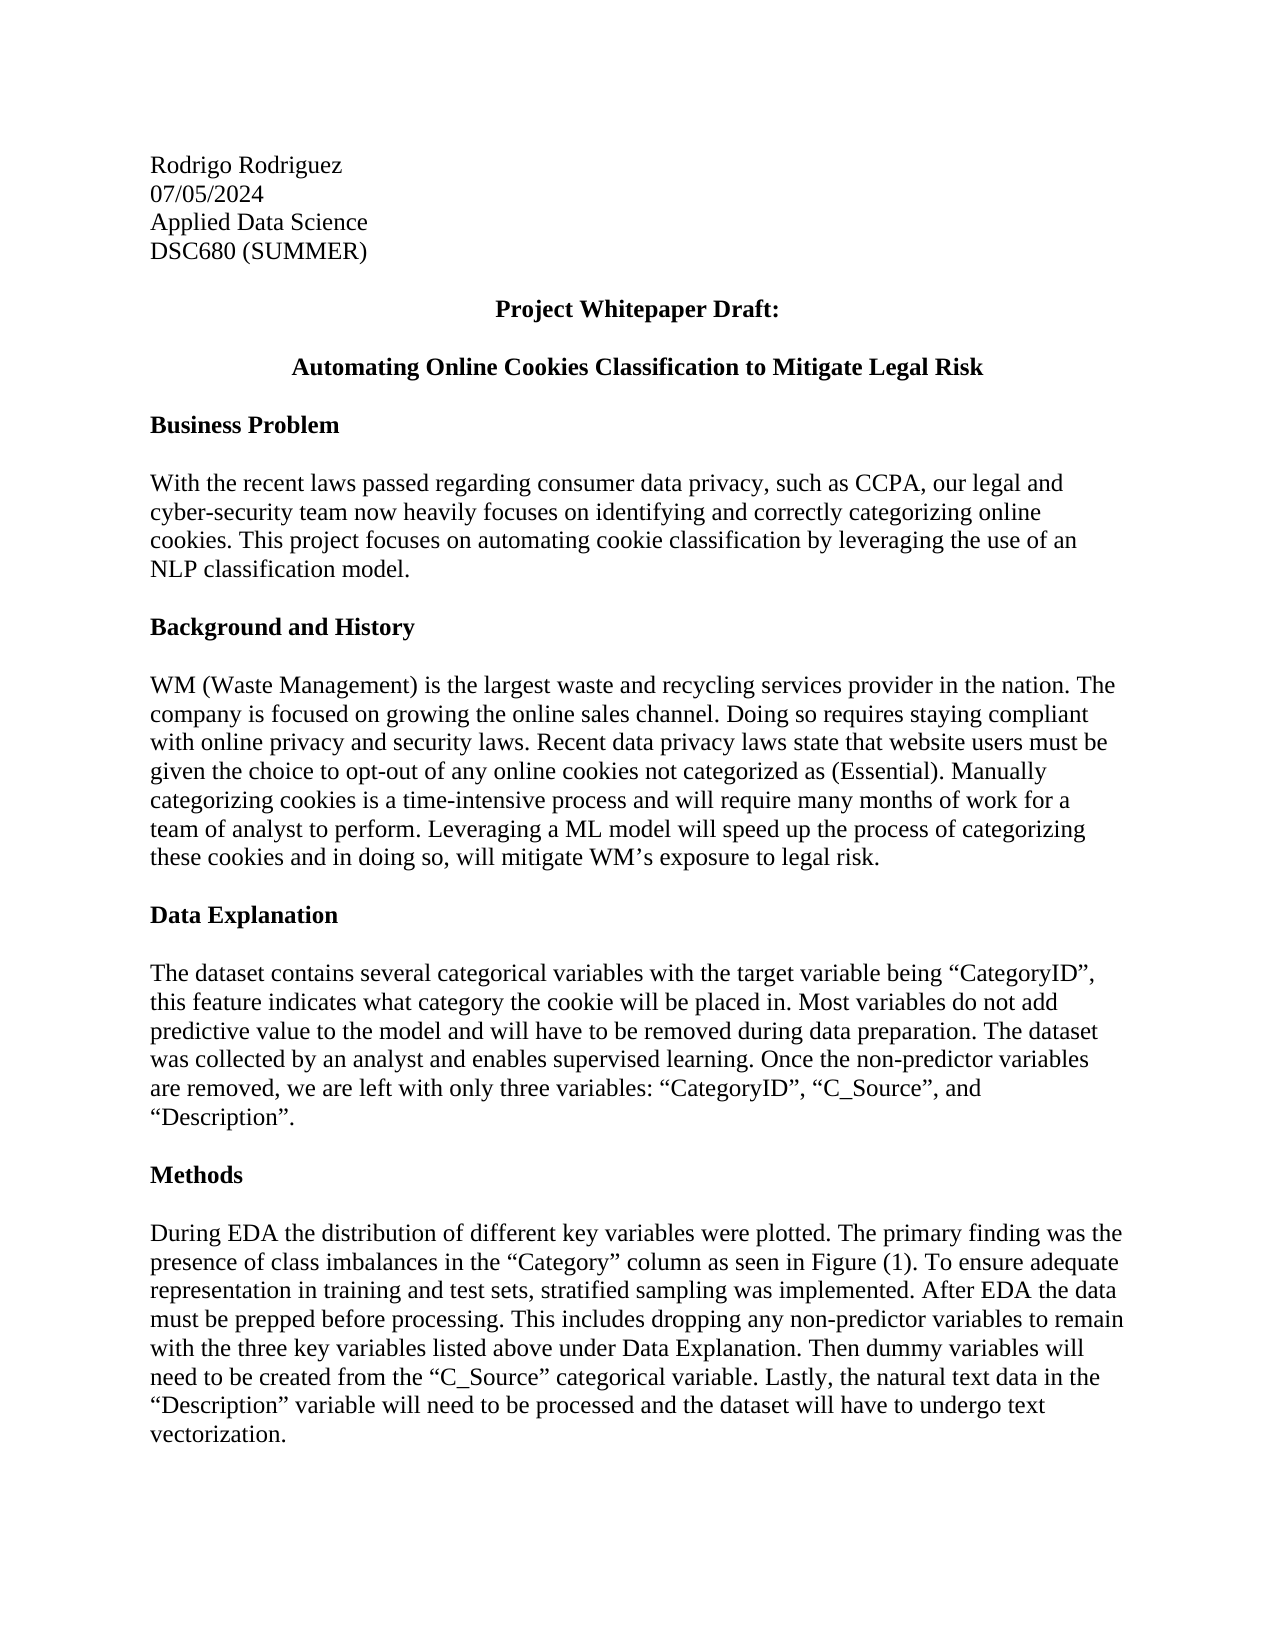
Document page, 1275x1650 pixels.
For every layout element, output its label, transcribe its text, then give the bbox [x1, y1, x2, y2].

text DSC680 (SUMMER) [150, 236, 1125, 265]
text Background and History [150, 612, 1125, 641]
text Methods [150, 1160, 1125, 1189]
text 07/05/2024 [150, 179, 1125, 207]
text The dataset contains several categorical variables with the target variable being “CategoryID”, this feature indicates what category the cookie will be placed in. Most variables do not add predictive value to the model and will have to be removed during data preparation. The dataset was collected by an analyst and enables supervised learning. Once the non-predictor variables are removed, we are left with only three variables: “CategoryID”, “C_Source”, and “Description”. [150, 958, 1125, 1131]
text Applied Data Science [150, 207, 1125, 236]
text Data Explanation [150, 900, 1125, 929]
text Business Problem [150, 410, 1125, 439]
text WM (Waste Management) is the largest waste and recycling services provider in the nation. The company is focused on growing the online sales channel. Doing so requires staying compliant with online privacy and security laws. Recent data privacy laws state that website users must be given the choice to opt-out of any online cookies not categorized as (Essential). Manually categorizing cookies is a time-intensive process and will require many months of work for a team of analyst to perform. Leveraging a ML model will speed up the process of categorizing these cookies and in doing so, will mitigate WM’s exposure to legal risk. [150, 670, 1125, 871]
text With the recent laws passed regarding consumer data privacy, such as CCPA, our legal and cyber-security team now heavily focuses on identifying and correctly categorizing online cookies. This project focuses on automating cookie classification by leveraging the use of an NLP classification model. [150, 468, 1125, 583]
text During EDA the distribution of different key variables were plotted. The primary finding was the presence of class imbalances in the “Category” column as seen in Figure (1). To ensure adequate representation in training and test sets, stratified sampling was implemented. After EDA the data must be prepped before processing. This includes dropping any non-predictor variables to remain with the three key variables listed above under Data Explanation. Then dummy variables will need to be created from the “C_Source” categorical variable. Lastly, the natural text data in the “Description” variable will need to be processed and the dataset will have to undergo text vectorization. [150, 1218, 1125, 1448]
text Rodrigo Rodriguez [150, 150, 1125, 179]
text Project Whitepaper Draft: [150, 294, 1125, 323]
text Automating Online Cookies Classification to Mitigate Legal Risk [150, 352, 1125, 381]
